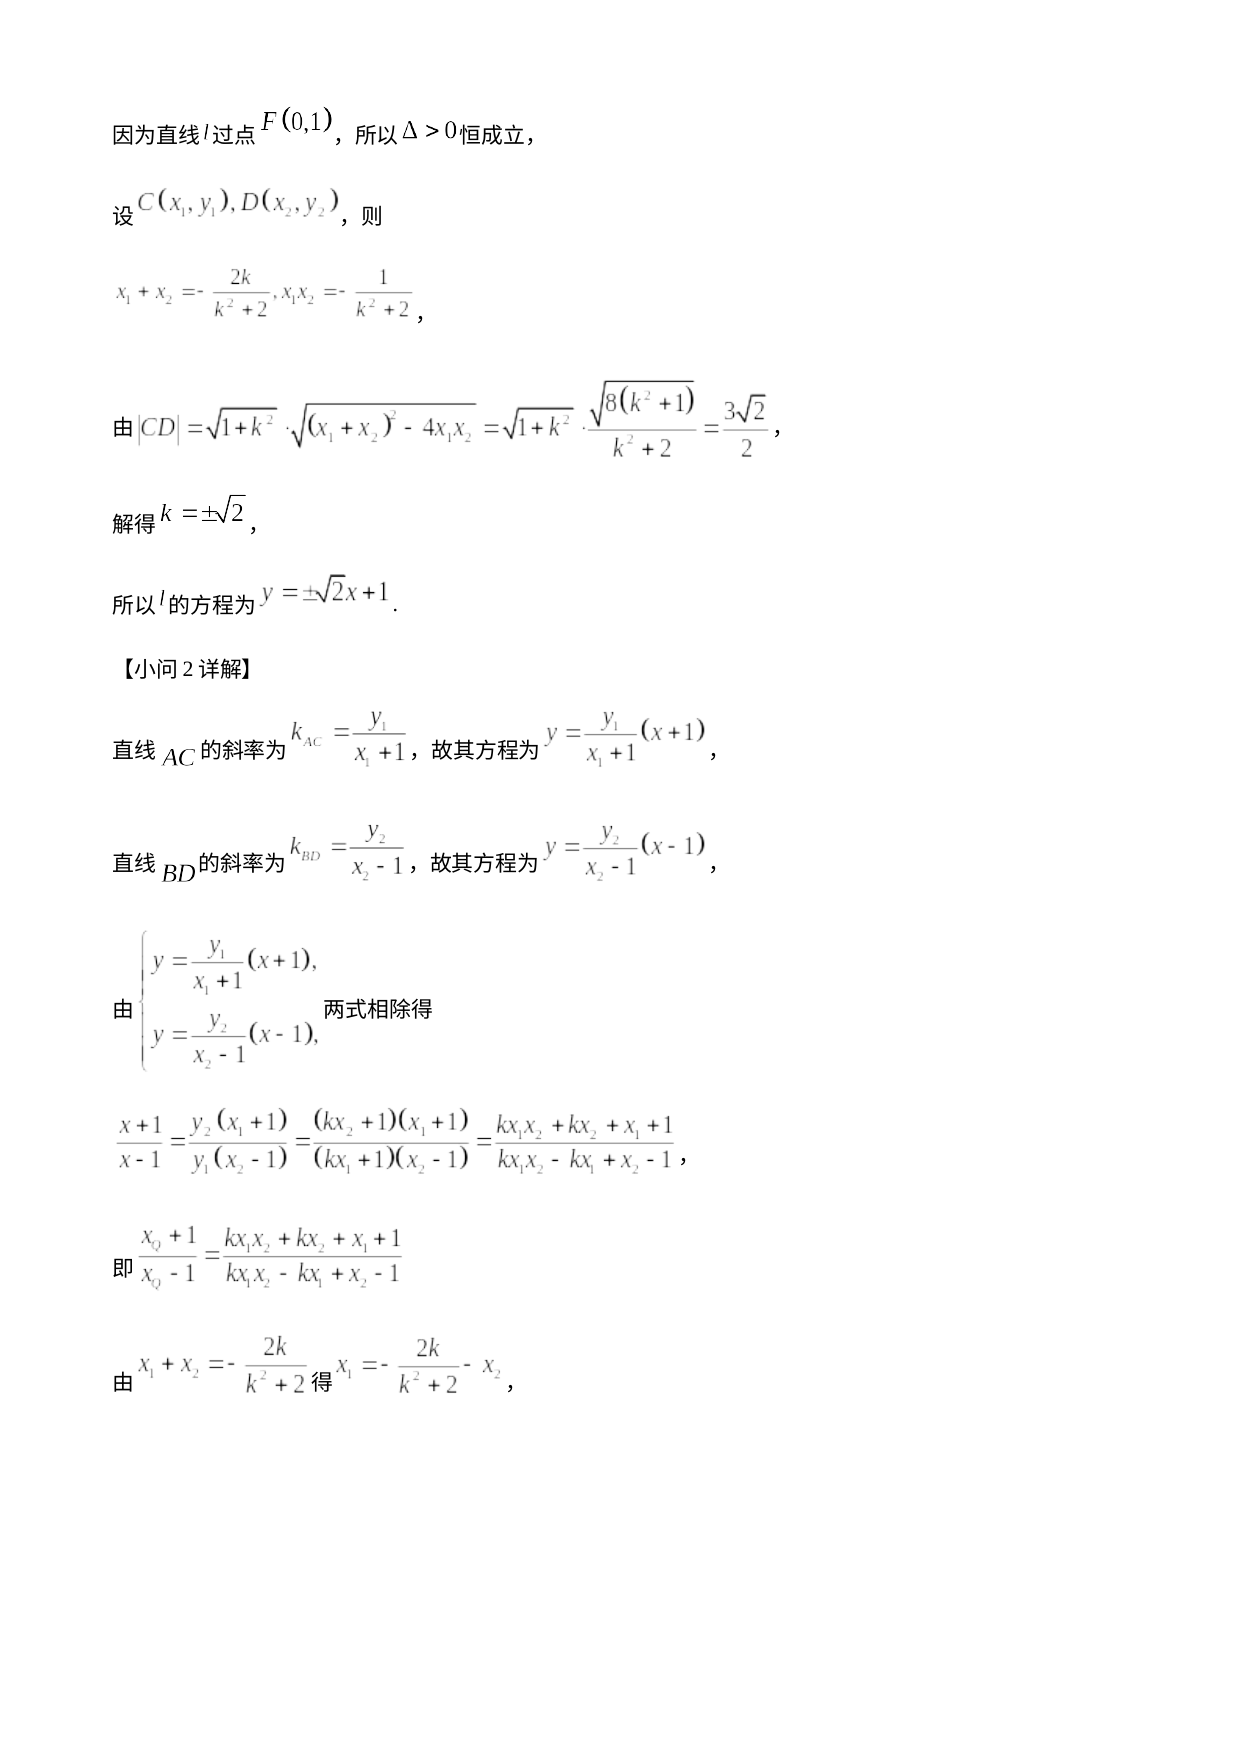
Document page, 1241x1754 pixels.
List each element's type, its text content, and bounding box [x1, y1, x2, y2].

text 由， [112, 377, 1128, 474]
text ， [112, 263, 1128, 361]
text 设，则 [112, 183, 1128, 248]
text 即 [112, 1218, 1128, 1316]
text 由两式相除得 [112, 927, 1128, 1089]
text 所以的方程为. [112, 571, 1128, 636]
text ， [112, 1105, 1128, 1203]
text 【小问2详解】 [112, 652, 1128, 684]
text 由得， [112, 1332, 1128, 1429]
text 解得， [112, 490, 1128, 555]
text 直线的斜率为，故其方程为， [112, 813, 1128, 911]
text 直线的斜率为，故其方程为， [112, 700, 1128, 798]
text 因为直线过点，所以恒成立， [112, 102, 1128, 167]
